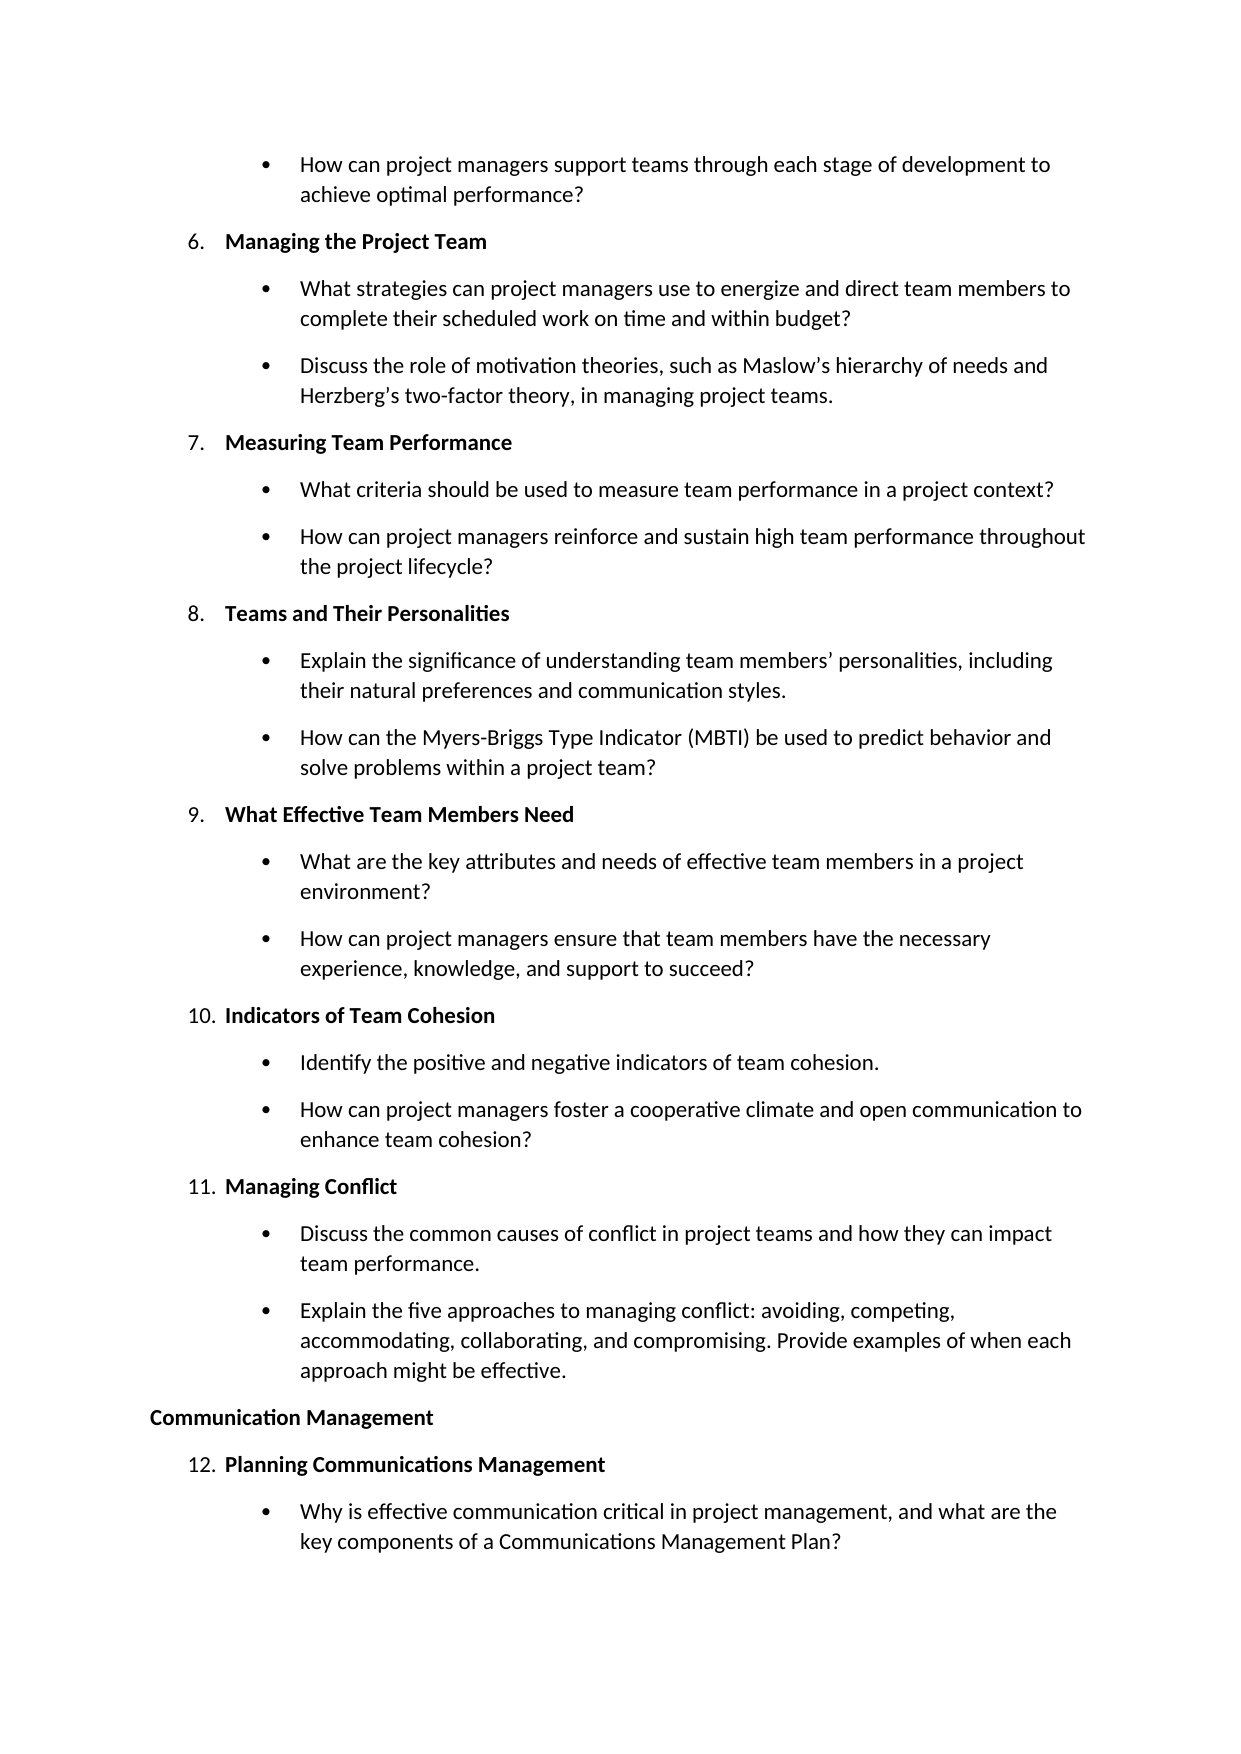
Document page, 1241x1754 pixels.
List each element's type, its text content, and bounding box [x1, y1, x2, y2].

list How can project managers foster a cooperative climate and open communication to enhance team cohesion? [262, 1095, 1090, 1153]
list Teams and Their Personalities [187, 599, 1090, 627]
text Communication Management [150, 1403, 1090, 1431]
list What criteria should be used to measure team performance in a project context? [262, 475, 1090, 503]
list Discuss the role of motivation theories, such as Maslow’s hierarchy of needs and Herzberg’s two-factor theory, in managing project teams. [262, 351, 1090, 409]
list Explain the five approaches to managing conflict: avoiding, competing, accommodating, collaborating, and compromising. Provide examples of when each approach might be effective. [262, 1296, 1090, 1384]
list Managing Conflict [187, 1172, 1090, 1200]
list Why is effective communication critical in project management, and what are the key components of a Communications Management Plan? [262, 1497, 1090, 1555]
list Measuring Team Performance [187, 428, 1090, 456]
list Identify the positive and negative indicators of team cohesion. [262, 1048, 1090, 1076]
list Planning Communications Management [187, 1450, 1090, 1478]
list What are the key attributes and needs of effective team members in a project environment? [262, 847, 1090, 905]
list Explain the significance of understanding team members’ personalities, including their natural preferences and communication styles. [262, 646, 1090, 704]
list What strategies can project managers use to energize and direct team members to complete their scheduled work on time and within budget? [262, 274, 1090, 332]
list Managing the Project Team [187, 227, 1090, 255]
list How can project managers support teams through each stage of development to achieve optimal performance? [262, 150, 1090, 208]
list Indicators of Team Cohesion [187, 1001, 1090, 1029]
list How can the Myers-Briggs Type Indicator (MBTI) be used to predict behavior and solve problems within a project team? [262, 723, 1090, 781]
list What Effective Team Members Need [187, 800, 1090, 828]
list How can project managers reinforce and sustain high team performance throughout the project lifecycle? [262, 522, 1090, 580]
list Discuss the common causes of conflict in project teams and how they can impact team performance. [262, 1219, 1090, 1277]
list How can project managers ensure that team members have the necessary experience, knowledge, and support to succeed? [262, 924, 1090, 982]
